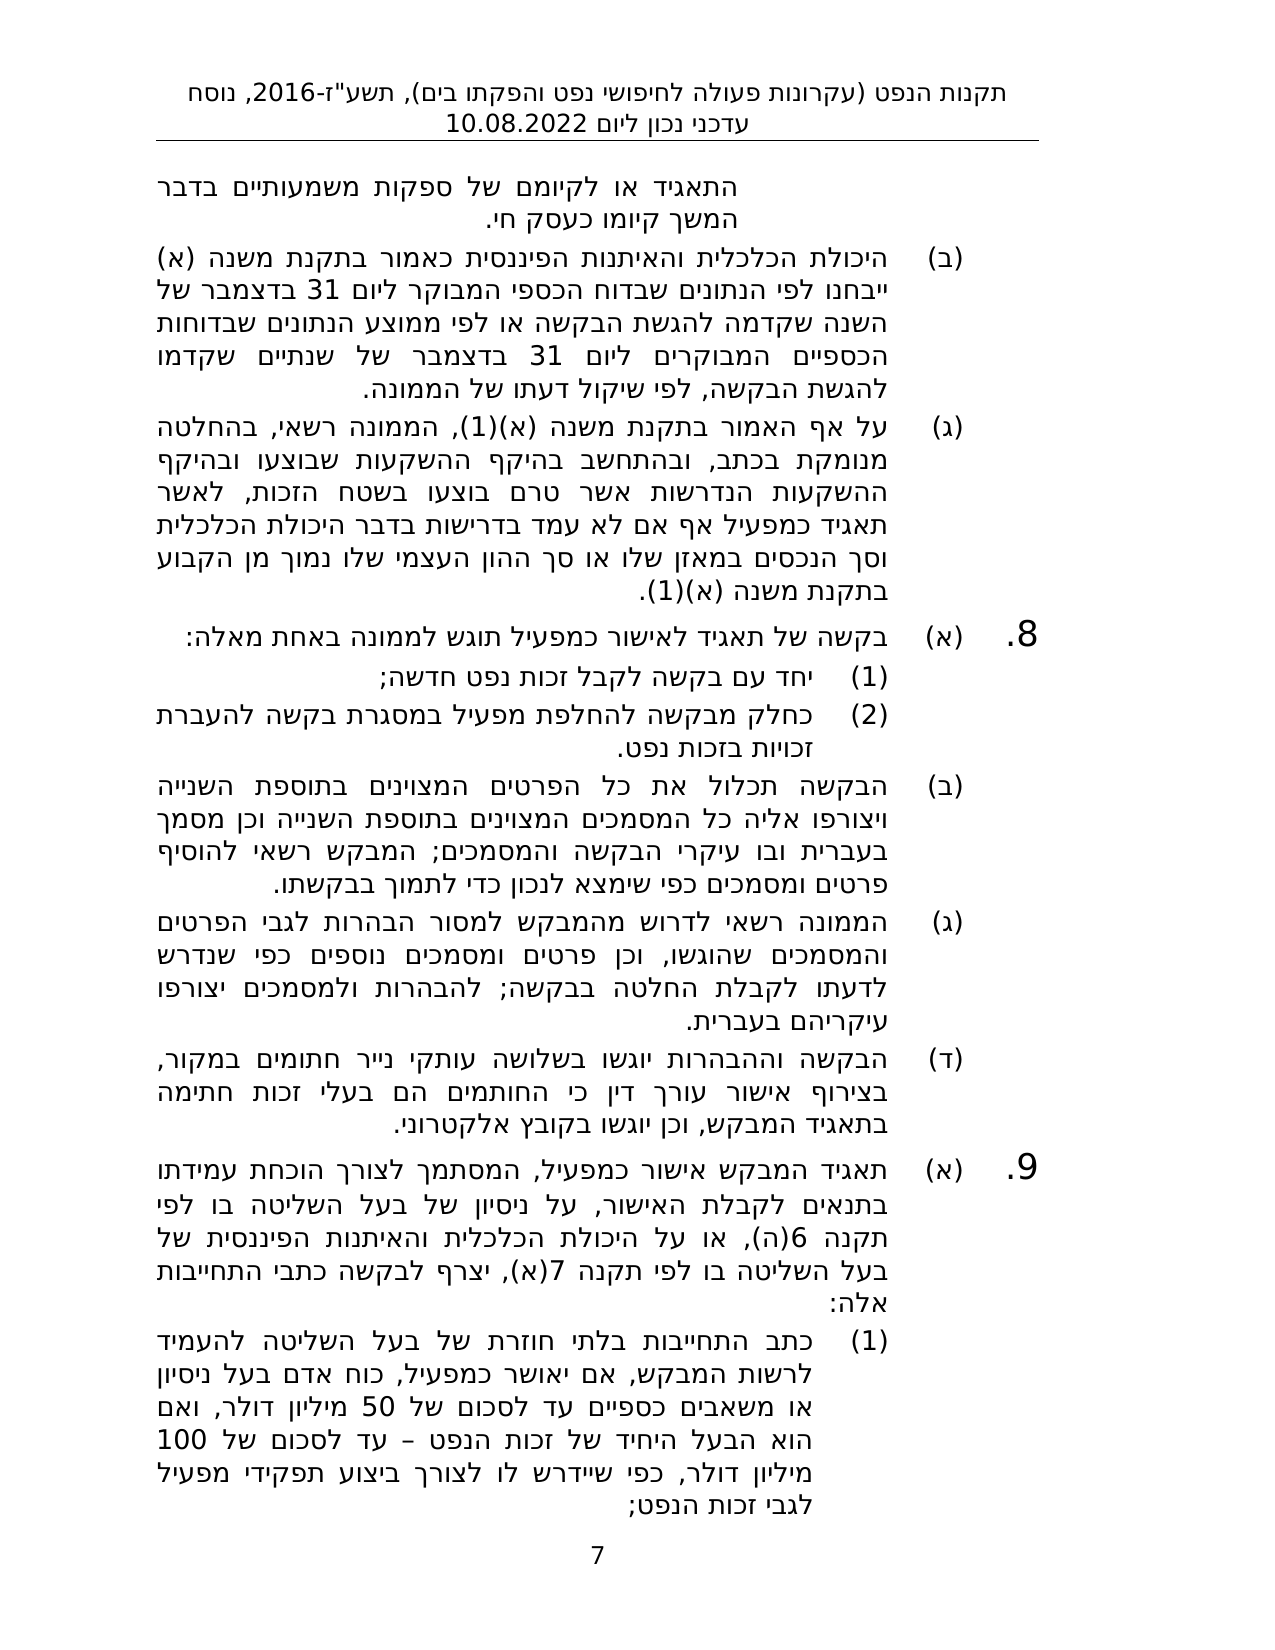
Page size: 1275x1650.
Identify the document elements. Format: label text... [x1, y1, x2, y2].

text (ג) על אף האמור בתקנת משנה (א)(1), הממונה רשאי, בהחלטה מנומקת בכתב, ובהתחשב בהיקף ההשקעות שבוצעו ובהיקף ההשקעות הנדרשות אשר טרם בוצעו בשטח הזכות, לאשר תאגיד כמפעיל אף אם לא עמד בדרישות בדבר היכולת הכלכלית וסך הנכסים במאזן שלו או סך ההון העצמי שלו נמוך מן הקבוע בתקנת משנה (א)(1). [156, 516, 964, 711]
text (2) כחלק מבקשה להחלפת מפעיל במסגרת בקשה להעברת זכויות בזכות נפט. [156, 804, 889, 868]
text (ד) הבקשה וההבהרות יוגשו בשלושה עותקי נייר חתומים במקור, בצירוף אישור עורך דין כי החותמים הם בעלי זכות חתימה בתאגיד המבקש, וכן יוגשו בקובץ אלקטרוני. [156, 1147, 964, 1245]
text (ב) הבקשה תכלול את כל הפרטים המצוינים בתוספת השנייה ויצורפו אליה כל המסמכים המצוינים בתוספת השנייה וכן מסמך בעברית ובו עיקרי הבקשה והמסמכים; המבקש רשאי להוסיף פרטים ומסמכים כפי שימצא לנכון כדי לתמוך בבקשתו. [156, 874, 964, 1004]
text (ב) חוות דעת או דוח סקירה של רואה החשבון המבקר המצורפים לדוחות הכספיים של המבקש אינם כוללים הפניית תשומת לב למצבו הפיננסי של התאגיד או לקיומם של ספקות משמעותיים בדבר המשך קיומו כעסק חי. [156, 177, 814, 340]
text 8. (א) בקשה של תאגיד לאישור כמפעיל תוגש לממונה באחת מאלה: [156, 718, 1039, 759]
text (ג) הממונה רשאי לדרוש מהמבקש למסור הבהרות לגבי הפרטים והמסמכים שהוגשו, וכן פרטים ומסמכים נוספים כפי שנדרש לדעתו לקבלת החלטה בבקשה; להבהרות ולמסמכים יצורפו עיקריהם בעברית. [156, 1011, 964, 1141]
text (1) יחד עם בקשה לקבל זכות נפט חדשה; [156, 766, 889, 797]
text (ב) היכולת הכלכלית והאיתנות הפיננסית כאמור בתקנת משנה (א) ייבחנו לפי הנתונים שבדוח הכספי המבוקר ליום 31 בדצמבר של השנה שקדמה להגשת הבקשה או לפי ממוצע הנתונים שבדוחות הכספיים המבוקרים ליום 31 בדצמבר של שנתיים שקדמו להגשת הבקשה, לפי שיקול דעתו של הממונה. [156, 346, 964, 509]
text 9. (א) תאגיד המבקש אישור כמפעיל, המסתמך לצורך הוכחת עמידתו בתנאים לקבלת האישור, על ניסיון של בעל השליטה בו לפי תקנה 6(ה), או על היכולת הכלכלית והאיתנות הפיננסית של בעל השליטה בו לפי תקנה 7(א), יצרף לבקשה כתבי התחייבות אלה: [156, 1251, 1039, 1424]
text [156, 1430, 889, 1527]
